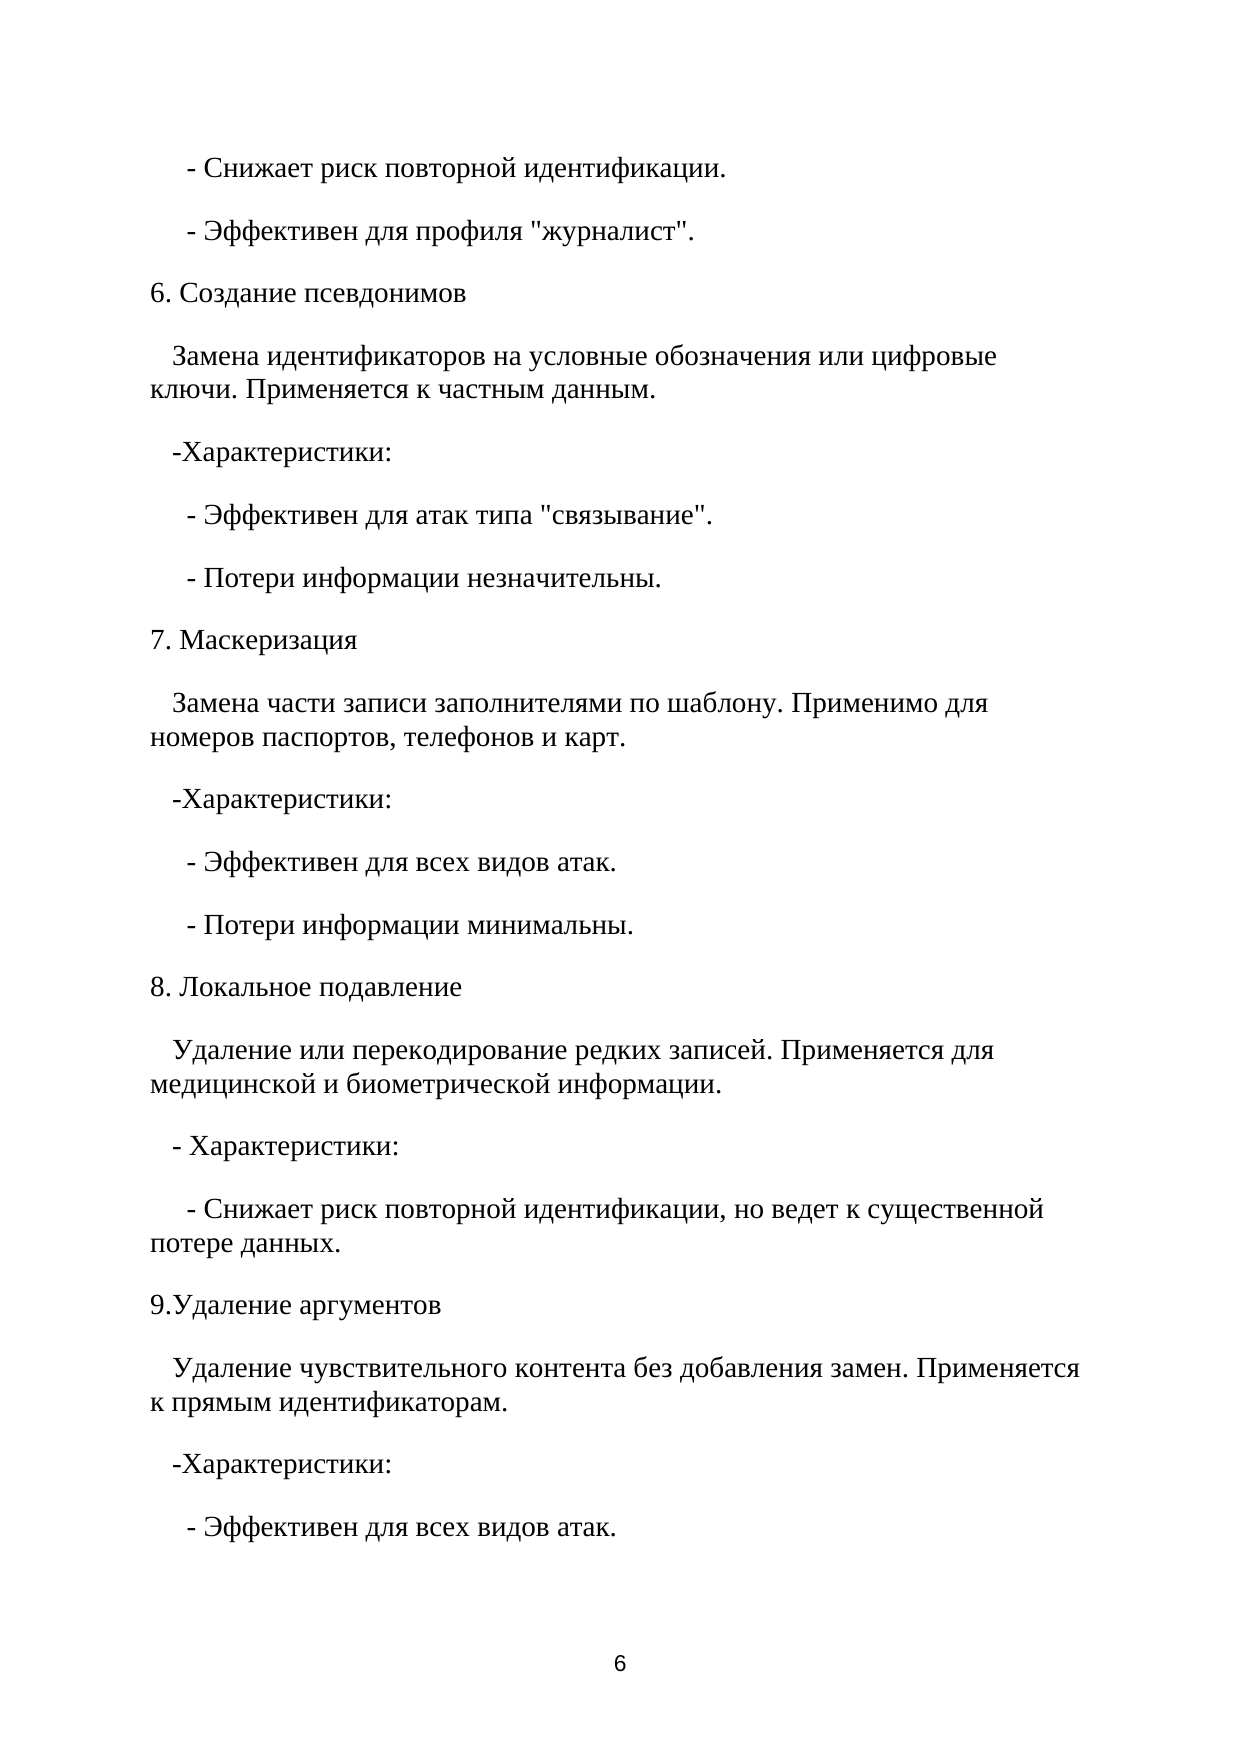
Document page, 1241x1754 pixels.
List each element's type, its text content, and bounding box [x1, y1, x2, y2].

text - Эффективен для профиля "журналист". [150, 213, 1090, 246]
text - Снижает риск повторной идентификации, но ведет к существенной потере данных. [150, 1191, 1090, 1258]
text -Характеристики: [150, 434, 1090, 468]
text - Снижает риск повторной идентификации. [150, 150, 1090, 183]
text Удаление чувствительного контента без добавления замен. Применяется к прямым идентификаторам. [150, 1350, 1090, 1417]
text 7. Маскеризация [150, 622, 1090, 656]
text - Потери информации незначительны. [150, 560, 1090, 593]
text -Характеристики: [150, 1446, 1090, 1480]
text - Эффективен для всех видов атак. [150, 844, 1090, 878]
text - Эффективен для атак типа "связывание". [150, 497, 1090, 531]
text - Характеристики: [150, 1128, 1090, 1162]
text -Характеристики: [150, 781, 1090, 815]
text - Эффективен для всех видов атак. [150, 1509, 1090, 1543]
text Удаление или перекодирование редких записей. Применяется для медицинской и биометрической информации. [150, 1032, 1090, 1099]
text - Потери информации минимальны. [150, 907, 1090, 940]
text Замена идентификаторов на условные обозначения или цифровые ключи. Применяется к частным данным. [150, 338, 1090, 405]
text 8. Локальное подавление [150, 969, 1090, 1003]
text 6. Создание псевдонимов [150, 275, 1090, 309]
text 9.Удаление аргументов [150, 1287, 1090, 1321]
text Замена части записи заполнителями по шаблону. Применимо для номеров паспортов, телефонов и карт. [150, 685, 1090, 752]
